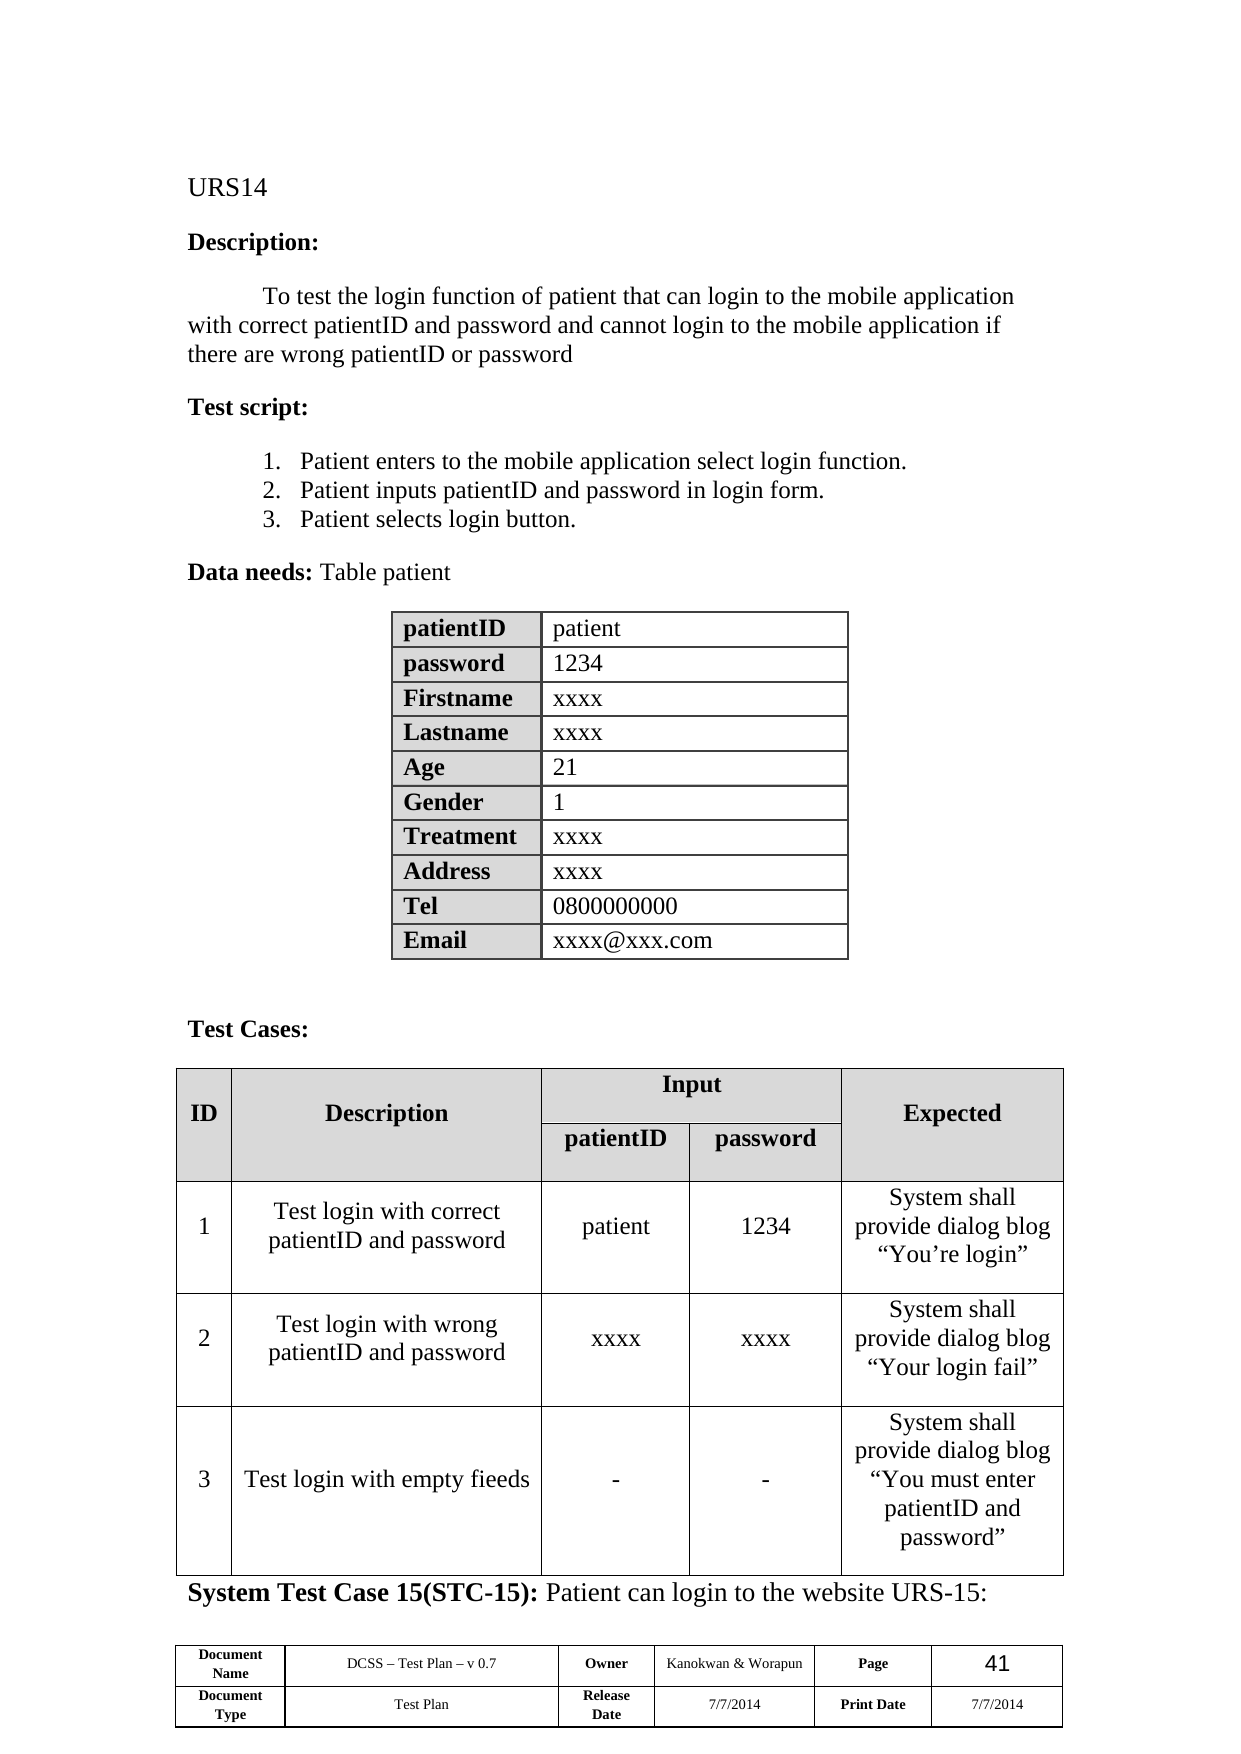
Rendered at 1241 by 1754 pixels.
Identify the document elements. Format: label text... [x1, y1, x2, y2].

table_cell Gender [393, 787, 540, 819]
table_header patient [543, 613, 847, 646]
table_cell System shall provide dialog blog “Your login fail” [842, 1294, 1063, 1406]
table_cell Test login with correct patientID and password [232, 1182, 541, 1293]
text System Test Case 15(STC-15): Patient can login to the website URS-15: [187, 1576, 1053, 1608]
table_header patientID [393, 613, 540, 646]
table_cell Lastname [393, 717, 540, 750]
text Data needs: Table patient [187, 557, 1053, 586]
table_cell xxxx [543, 717, 847, 750]
table_cell xxxx [543, 821, 847, 854]
text Test script: [187, 392, 1053, 421]
table_cell System shall provide dialog blog “You’re login” [842, 1182, 1063, 1293]
table_cell patient [542, 1182, 689, 1293]
table_cell 0800000000 [543, 891, 847, 923]
table_cell password [393, 648, 540, 681]
table_cell - [690, 1407, 841, 1575]
table_header ID [177, 1069, 231, 1181]
table_cell xxxx [690, 1294, 841, 1406]
table_cell - [542, 1407, 689, 1575]
text Description: [187, 227, 1053, 256]
table_header Description [232, 1069, 541, 1181]
table_cell Email [393, 925, 540, 958]
table_cell 2 [177, 1294, 231, 1406]
table_header Input [542, 1069, 841, 1122]
table_cell xxxx [543, 683, 847, 715]
table_cell Tel [393, 891, 540, 923]
table_cell password [690, 1124, 841, 1181]
table_cell Test login with wrong patientID and password [232, 1294, 541, 1406]
table_cell xxxx [543, 856, 847, 889]
table_cell Age [393, 752, 540, 784]
list Patient selects login button. [262, 504, 1053, 532]
table_cell Address [393, 856, 540, 889]
table_cell System shall provide dialog blog “You must enter patientID and password” [842, 1407, 1063, 1575]
table_cell patientID [542, 1124, 689, 1181]
text To test the login function of patient that can login to the mobile application with correct patientID and password and cannot login to the mobile application if there are wrong patientID or password [187, 281, 1053, 367]
table_cell 1234 [543, 648, 847, 681]
table_cell xxxx@xxx.com [543, 925, 847, 958]
table_cell Treatment [393, 821, 540, 854]
table_cell Test login with empty fieeds [232, 1407, 541, 1575]
list Patient inputs patientID and password in login form. [262, 475, 1053, 504]
table_cell Firstname [393, 683, 540, 715]
table_cell 21 [543, 752, 847, 784]
table_cell 1234 [690, 1182, 841, 1293]
table_cell xxxx [542, 1294, 689, 1406]
text URS14 [187, 171, 1053, 202]
text Test Cases: [187, 1014, 1053, 1043]
table_cell 1 [177, 1182, 231, 1293]
table_cell 1 [543, 787, 847, 819]
list Patient enters to the mobile application select login function. [262, 446, 1053, 475]
table_header Expected [842, 1069, 1063, 1181]
table_cell 3 [177, 1407, 231, 1575]
